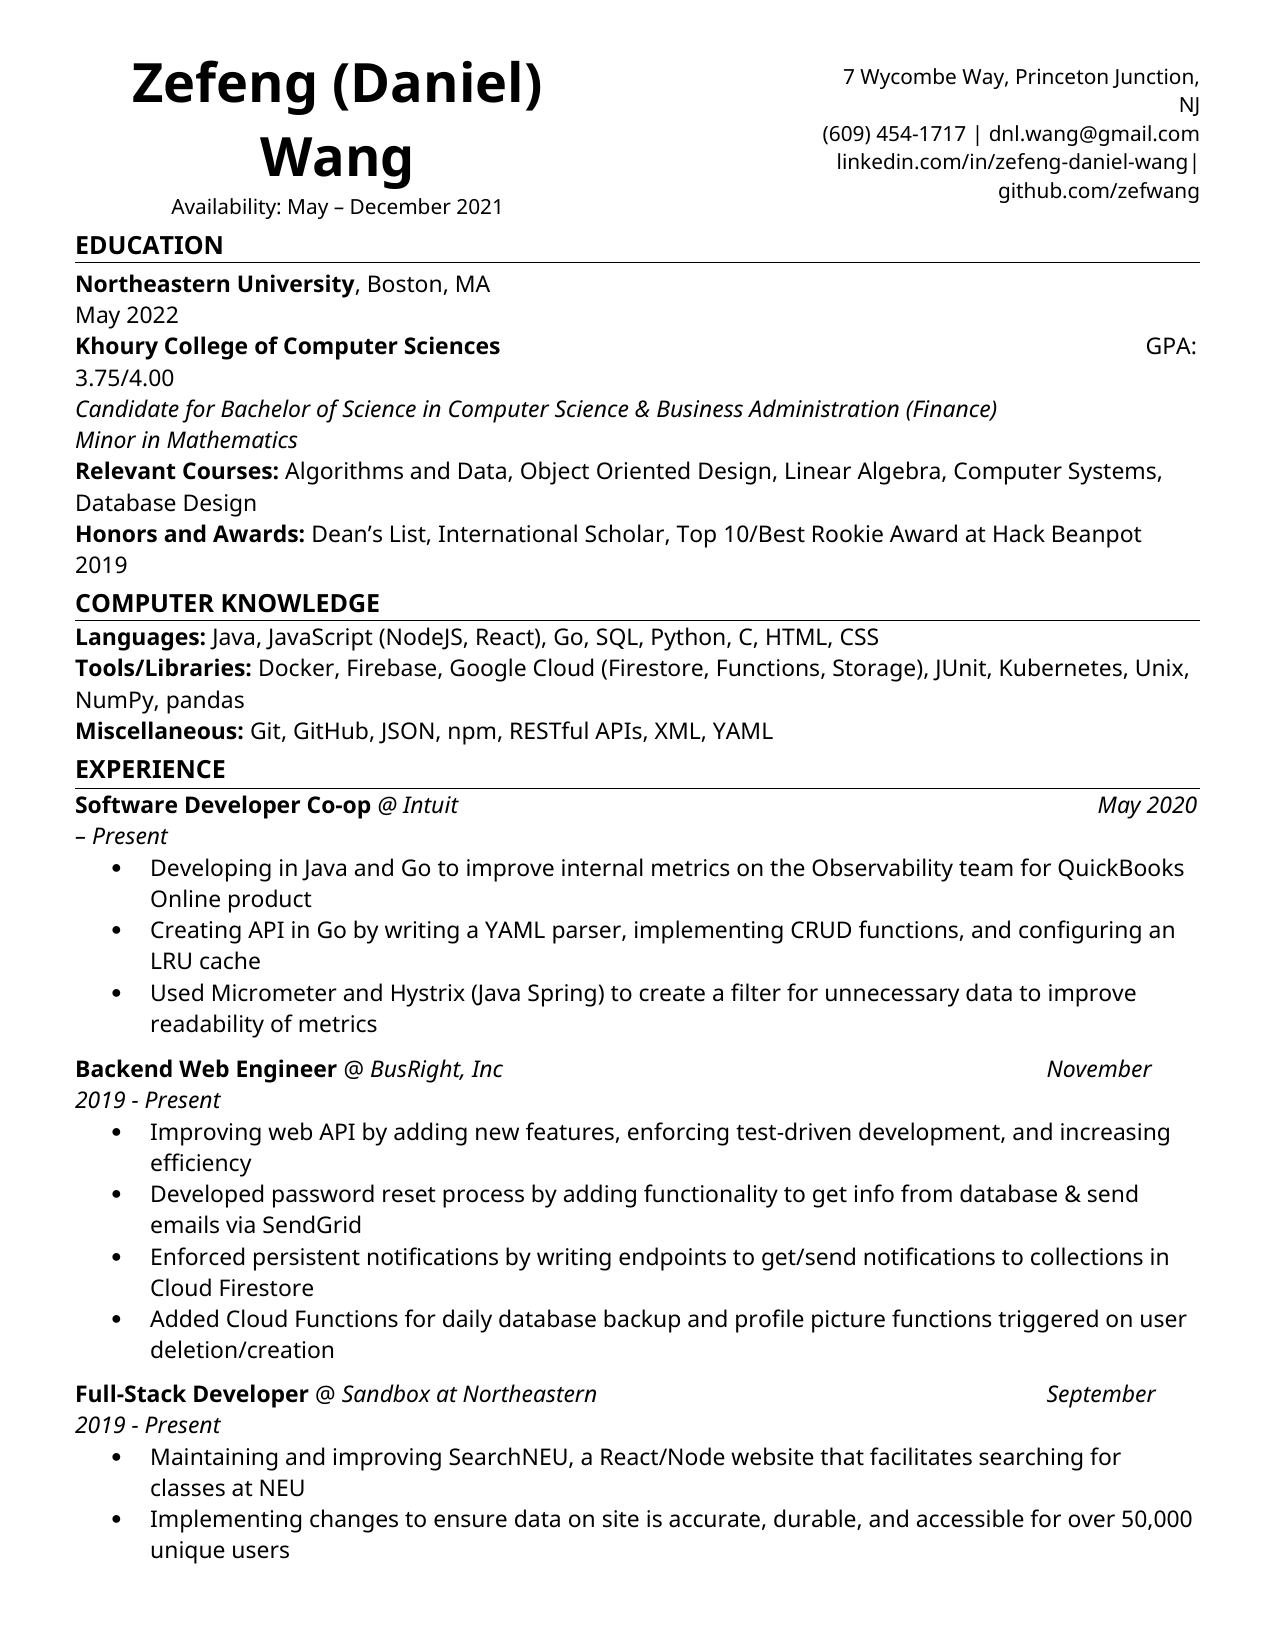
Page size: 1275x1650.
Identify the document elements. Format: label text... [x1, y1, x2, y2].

text COMPUTER KNOWLEDGE [75, 586, 1200, 620]
list Developed password reset process by adding functionality to get info from database & send emails via SendGrid [112, 1178, 1200, 1241]
text EXPERIENCE [75, 752, 1200, 788]
list Implementing changes to ensure data on site is accurate, durable, and accessible for over 50,000 unique users [112, 1503, 1200, 1566]
text Languages: Java, JavaScript (NodeJS, React), Go, SQL, Python, C, HTML, CSS [75, 621, 1200, 652]
text Availability: May – December 2021 [75, 192, 600, 221]
text Zefeng (Daniel) Wang [75, 45, 600, 192]
text (609) 454-1717 | dnl.wang@gmail.com [675, 119, 1200, 147]
text Software Developer Co-op @ Intuit May 2020 – Present [75, 789, 1200, 851]
text Tools/Libraries: Docker, Firebase, Google Cloud (Firestore, Functions, Storage), JUnit, Kubernetes, Unix, NumPy, pandas [75, 652, 1200, 715]
list Used Micrometer and Hystrix (Java Spring) to create a filter for unnecessary data to improve readability of metrics [112, 976, 1200, 1039]
text Khoury College of Computer Sciences GPA: 3.75/4.00 [75, 330, 1200, 393]
list Creating API in Go by writing a YAML parser, implementing CRUD functions, and configuring an LRU cache [112, 914, 1200, 976]
list Maintaining and improving SearchNEU, a React/Node website that facilitates searching for classes at NEU [112, 1441, 1200, 1503]
text linkedin.com/in/zefeng-daniel-wang| github.com/zefwang [675, 147, 1200, 204]
text Candidate for Bachelor of Science in Computer Science & Business Administration (Finance) [75, 393, 1200, 424]
text Northeastern University, Boston, MA May 2022 [75, 268, 1200, 330]
text Miscellaneous: Git, GitHub, JSON, npm, RESTful APIs, XML, YAML [75, 715, 1200, 746]
text Honors and Awards: Dean’s List, International Scholar, Top 10/Best Rookie Award at Hack Beanpot 2019 [75, 518, 1200, 580]
text Backend Web Engineer @ BusRight, Inc November 2019 - Present [75, 1053, 1200, 1116]
list Added Cloud Functions for daily database backup and profile picture functions triggered on user deletion/creation [112, 1303, 1200, 1366]
text EDUCATION [75, 227, 1200, 262]
list Improving web API by adding new features, enforcing test-driven development, and increasing efficiency [112, 1116, 1200, 1178]
list Enforced persistent notifications by writing endpoints to get/send notifications to collections in Cloud Firestore [112, 1241, 1200, 1303]
text 7 Wycombe Way, Princeton Junction, NJ [825, 62, 1200, 119]
text Relevant Courses: Algorithms and Data, Object Oriented Design, Linear Algebra, Computer Systems, Database Design [75, 455, 1200, 518]
text Minor in Mathematics [75, 424, 1200, 455]
text Full-Stack Developer @ Sandbox at Northeastern September 2019 - Present [75, 1378, 1200, 1441]
list Developing in Java and Go to improve internal metrics on the Observability team for QuickBooks Online product [112, 851, 1200, 914]
